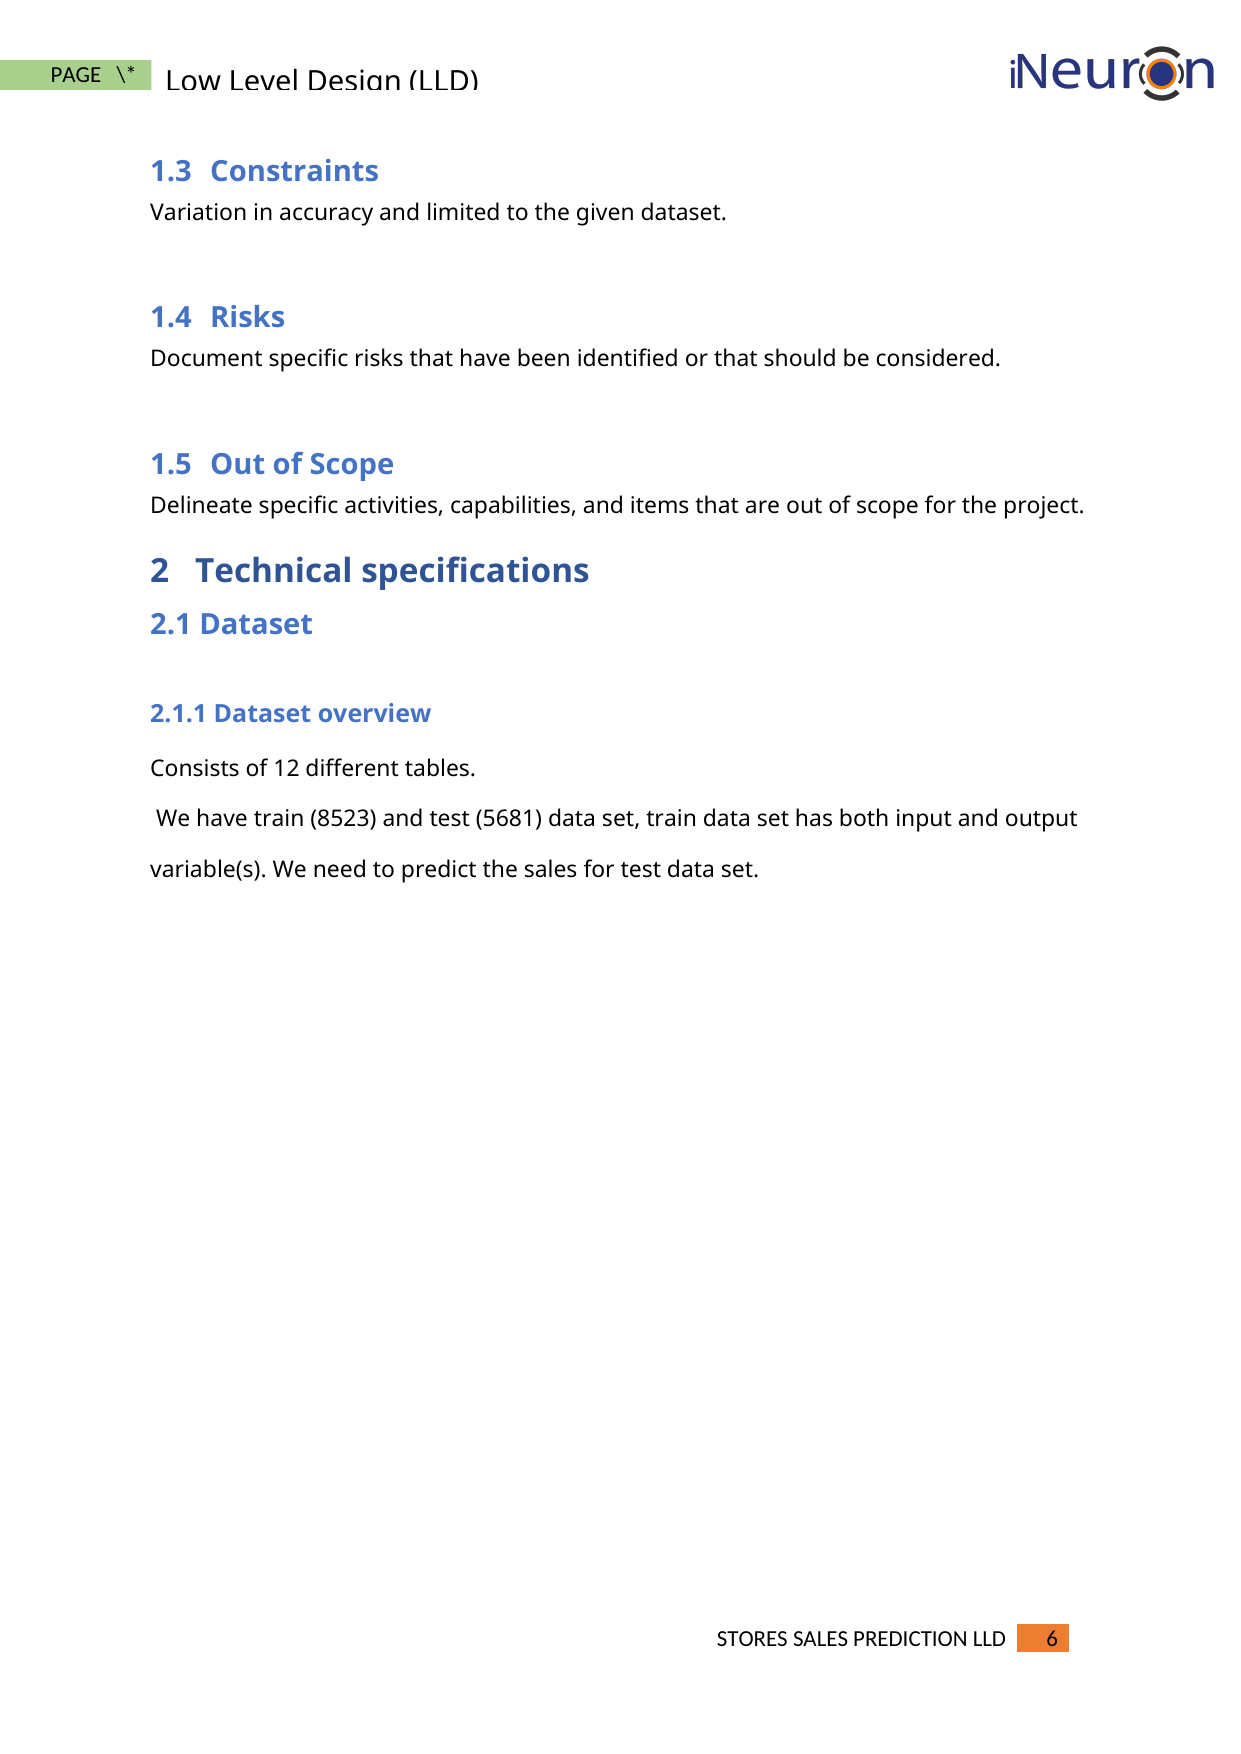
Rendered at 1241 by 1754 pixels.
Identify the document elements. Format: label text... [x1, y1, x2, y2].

text Delineate specific activities, capabilities, and items that are out of scope for the project. [150, 488, 1090, 520]
subtitle 2.1.1 Dataset overview [150, 696, 1090, 730]
subtitle Technical specifications [150, 547, 1090, 593]
subtitle Constraints [150, 150, 1090, 190]
text We have train (8523) and test (5681) data set, train data set has both input and output [150, 802, 1090, 834]
subtitle Out of Scope [150, 443, 1090, 483]
text Document specific risks that have been identified or that should be considered. [150, 342, 1090, 373]
text Variation in accuracy and limited to the given dataset. [150, 196, 1090, 227]
picture [1008, 38, 1218, 103]
text variable(s). We need to predict the sales for test data set. [150, 853, 1090, 884]
subtitle 2.1 Dataset [150, 604, 1090, 643]
subtitle Risks [150, 296, 1090, 336]
text Consists of 12 different tables. [150, 752, 1090, 783]
